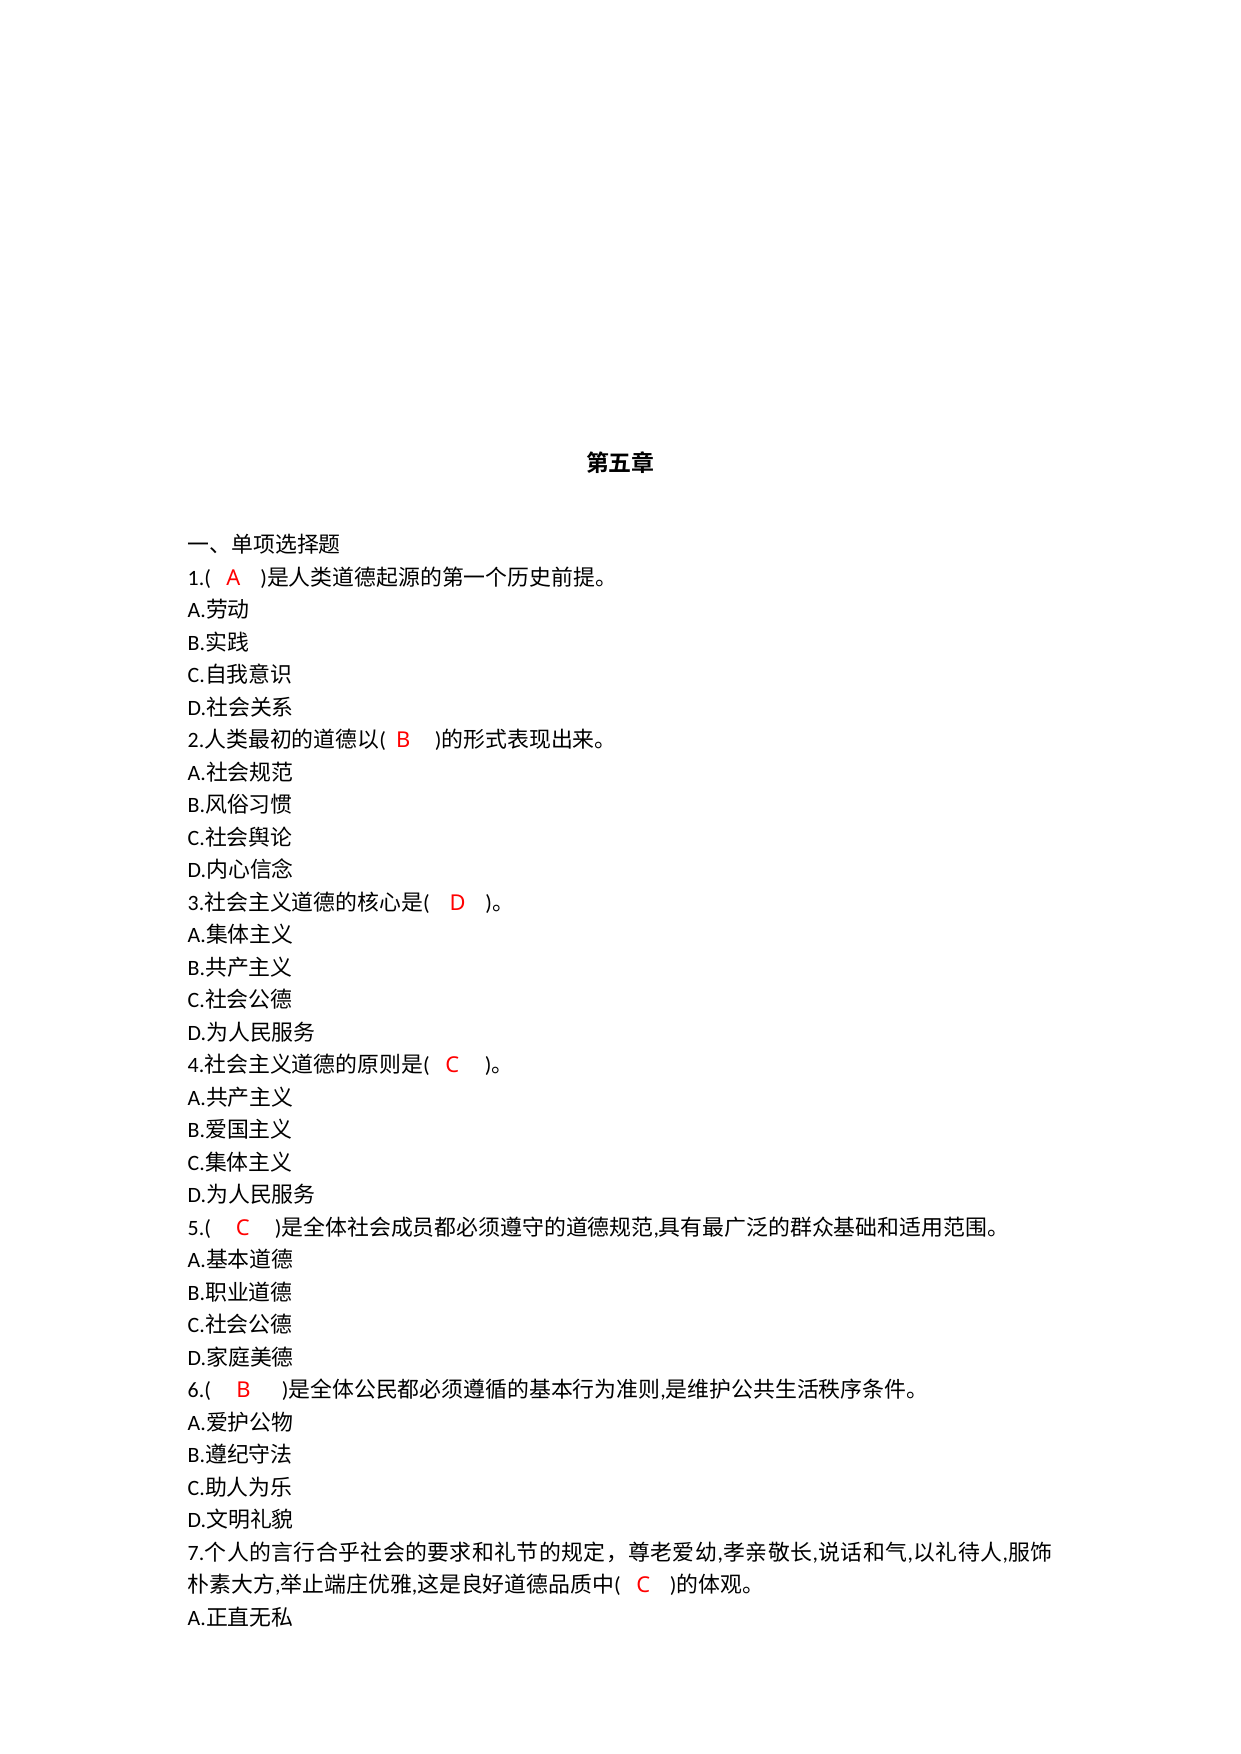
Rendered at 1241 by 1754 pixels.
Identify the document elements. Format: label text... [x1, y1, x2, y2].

text D.社会关系 [187, 689, 1053, 722]
text C.自我意识 [187, 657, 1053, 689]
text C.社会舆论 [187, 819, 1053, 852]
text 一、单项选择题 [187, 527, 1053, 559]
text B.实践 [187, 624, 1053, 657]
text 7.个人的言行合乎社会的要求和礼节的规定，尊老爱幼,孝亲敬长,说话和气,以礼待人,服饰朴素大方,举止端庄优雅,这是良好道德品质中( C )的体观。 [187, 1534, 1053, 1599]
text A.共产主义 [187, 1079, 1053, 1112]
text 3.社会主义道德的核心是( D )。 [187, 884, 1053, 917]
text A.基本道德 [187, 1242, 1053, 1274]
text C.助人为乐 [187, 1469, 1053, 1502]
text B.职业道德 [187, 1274, 1053, 1307]
text D.为人民服务 [187, 1014, 1053, 1047]
text D.家庭美德 [187, 1339, 1053, 1372]
text D.内心信念 [187, 852, 1053, 884]
text 4.社会主义道德的原则是( C )。 [187, 1047, 1053, 1079]
text 第五章 [187, 429, 1053, 494]
text A.社会规范 [187, 754, 1053, 787]
text D.为人民服务 [187, 1177, 1053, 1209]
text A.劳动 [187, 592, 1053, 624]
text C.社会公德 [187, 1307, 1053, 1339]
text D.文明礼貌 [187, 1502, 1053, 1534]
text C.集体主义 [187, 1144, 1053, 1177]
text C.社会公德 [187, 982, 1053, 1014]
text B.风俗习惯 [187, 787, 1053, 819]
text B.爱国主义 [187, 1112, 1053, 1144]
text B.共产主义 [187, 949, 1053, 982]
text 5.( C )是全体社会成员都必须遵守的道德规范,具有最广泛的群众基础和适用范围。 [187, 1209, 1053, 1242]
text 6.( B )是全体公民都必须遵循的基本行为准则,是维护公共生活秩序条件。 [187, 1372, 1053, 1404]
text A.集体主义 [187, 917, 1053, 949]
text B.遵纪守法 [187, 1437, 1053, 1469]
text A.爱护公物 [187, 1404, 1053, 1437]
text A.正直无私 [187, 1599, 1053, 1632]
text 1.( A )是人类道德起源的第一个历史前提。 [187, 559, 1053, 592]
text 2.人类最初的道德以( B )的形式表现出来。 [187, 722, 1053, 754]
